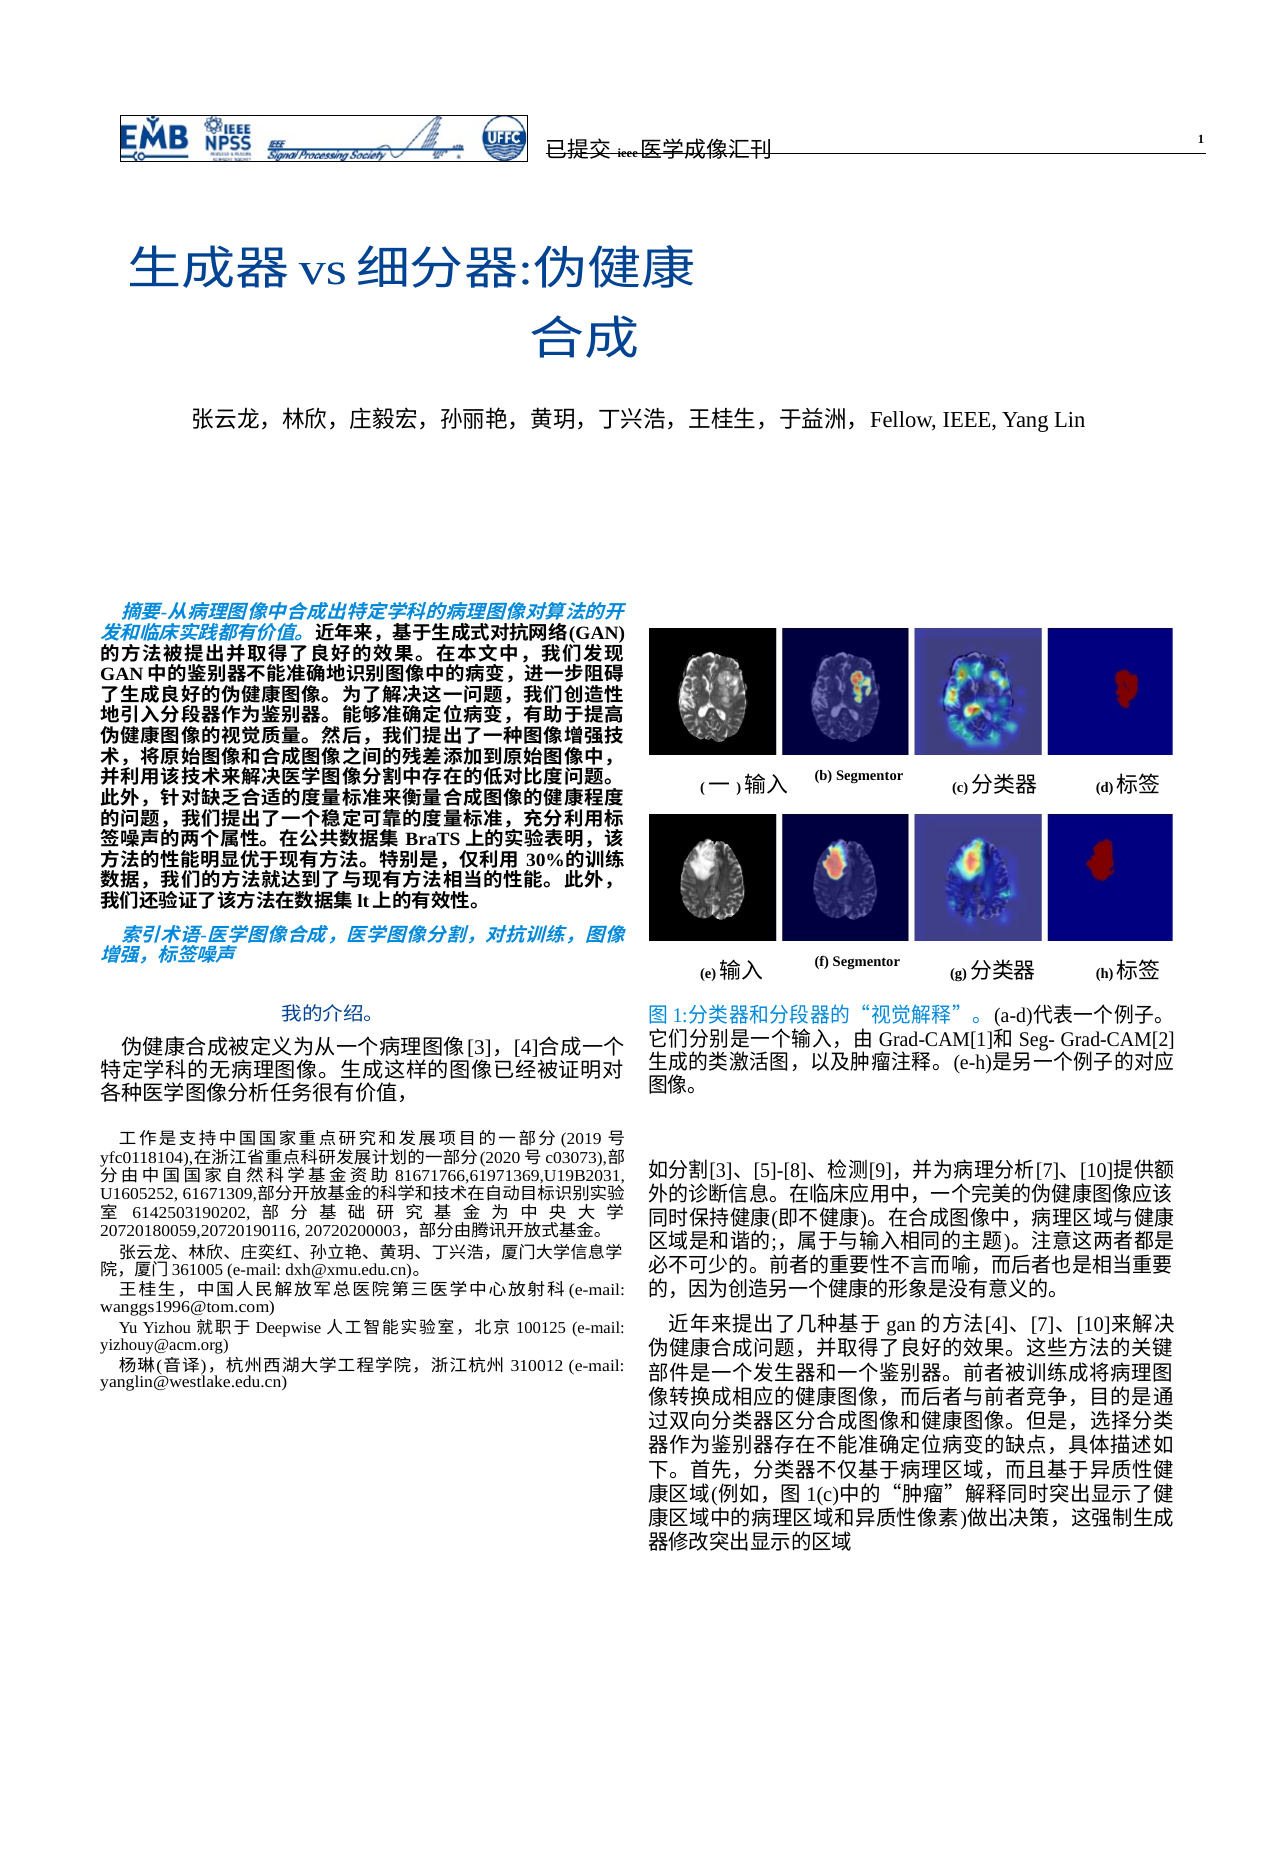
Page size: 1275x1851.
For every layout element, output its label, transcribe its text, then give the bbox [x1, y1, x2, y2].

text 图1:分类器和分段器的“视觉解释”。(a-d)代表一个例子。它们分别是一个输入，由Grad-CAM[1]和Seg- Grad-CAM[2]生成的类激活图，以及肿瘤注释。(e-h)是另一个例子的对应图像。 [648, 1004, 1175, 1097]
text 张云龙，林欣，庄毅宏，孙丽艳，黄玥，丁兴浩，王桂生，于益洲，Fellow, IEEE, Yang Lin [112, 387, 1164, 432]
text Yu Yizhou就职于Deepwise人工智能实验室，北京100125 (e-mail: yizhouy@acm.org) [100, 1320, 625, 1353]
picture [121, 116, 527, 161]
text 生成器vs细分器:伪健康 [127, 206, 1148, 294]
text 张云龙、林欣、庄奕红、孙立艳、黄玥、丁兴浩，厦门大学信息学院，厦门361005 (e-mail: dxh@xmu.edu.cn)。 [100, 1244, 625, 1279]
text 近年来提出了几种基于gan的方法[4]、[7]、[10]来解决伪健康合成问题，并取得了良好的效果。这些方法的关键部件是一个发生器和一个鉴别器。前者被训练成将病理图像转换成相应的健康图像，而后者与前者竞争，目的是通过双向分类器区分合成图像和健康图像。但是，选择分类器作为鉴别器存在不能准确定位病变的缺点，具体描述如下。首先，分类器不仅基于病理区域，而且基于异质性健康区域(例如，图1(c)中的“肿瘤”解释同时突出显示了健康区域中的病理区域和异质性像素)做出决策，这强制生成器修改突出显示的区域 [648, 1312, 1175, 1555]
text 合成 [529, 307, 746, 364]
picture [647, 813, 1173, 941]
text 摘要-从病理图像中合成出特定学科的病理图像对算法的开发和临床实践都有价值。近年来，基于生成式对抗网络(GAN)的方法被提出并取得了良好的效果。在本文中，我们发现GAN中的鉴别器不能准确地识别图像中的病变，进一步阻碍了生成良好的伪健康图像。为了解决这一问题，我们创造性地引入分段器作为鉴别器。能够准确定位病变，有助于提高伪健康图像的视觉质量。然后，我们提出了一种图像增强技术，将原始图像和合成图像之间的残差添加到原始图像中，并利用该技术来解决医学图像分割中存在的低对比度问题。此外，针对缺乏合适的度量标准来衡量合成图像的健康程度的问题，我们提出了一个稳定可靠的度量标准，充分利用标签噪声的两个属性。在公共数据集BraTS上的实验表明，该方法的性能明显优于现有方法。特别是，仅利用30%的训练数据，我们的方法就达到了与现有方法相当的性能。此外，我们还验证了该方法在数据集lt上的有效性。 [100, 538, 625, 912]
text 如分割[3]、[5]-[8]、检测[9]，并为病理分析[7]、[10]提供额外的诊断信息。在临床应用中，一个完美的伪健康图像应该同时保持健康(即不健康)。在合成图像中，病理区域与健康区域是和谐的;，属于与输入相同的主题)。注意这两者都是必不可少的。前者的重要性不言而喻，而后者也是相当重要的，因为创造另一个健康的形象是没有意义的。 [648, 1158, 1175, 1302]
text 伪健康合成被定义为从一个病理图像[3]，[4]合成一个特定学科的无病理图像。生成这样的图像已经被证明对各种医学图像分析任务很有价值， [100, 1036, 625, 1105]
text 我的介绍。 [281, 1007, 446, 1024]
text 索引术语-医学图像合成，医学图像分割，对抗训练，图像增强，标签噪声 [100, 926, 625, 965]
text 王桂生，中国人民解放军总医院第三医学中心放射科(e-mail: wanggs1996@tom.com) [100, 1281, 625, 1316]
picture [647, 627, 1173, 755]
text 杨琳(音译)，杭州西湖大学工程学院，浙江杭州310012 (e-mail: yanglin@westlake.edu.cn) [100, 1358, 625, 1391]
text 工作是支持中国国家重点研究和发展项目的一部分(2019号yfc0118104),在浙江省重点科研发展计划的一部分(2020号c03073),部分由中国国家自然科学基金资助81671766,61971369,U19B2031, U1605252, 61671309,部分开放基金的科学和技术在自动目标识别实验室6142503190202,部分基础研究基金为中央大学20720180059,20720190116, 20720200003，部分由腾讯开放式基金。 [100, 1130, 625, 1240]
